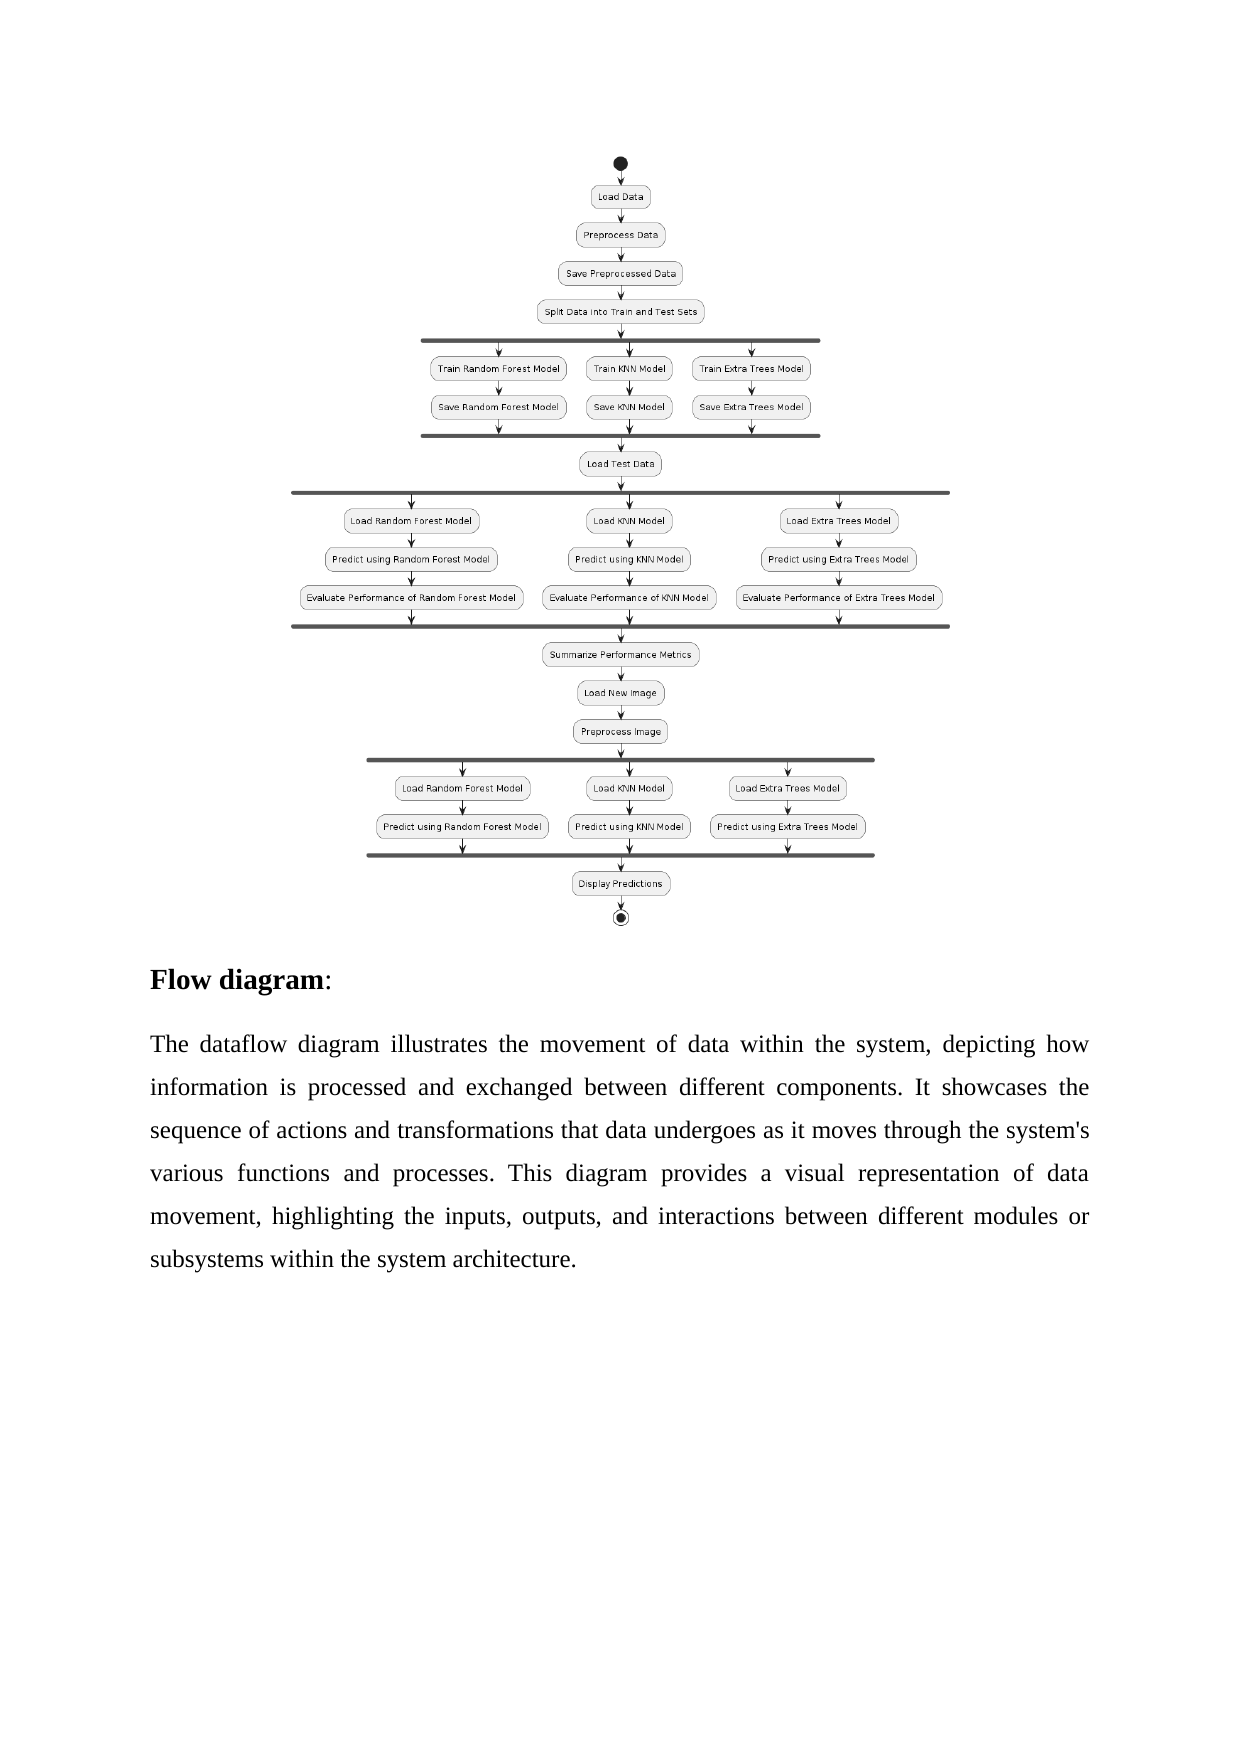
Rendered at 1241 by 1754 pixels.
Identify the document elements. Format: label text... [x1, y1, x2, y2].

text Flow diagram: [150, 962, 1090, 995]
picture [283, 150, 957, 932]
text The dataflow diagram illustrates the movement of data within the system, depicting how information is processed and exchanged between different components. It showcases the sequence of actions and transformations that data undergoes as it moves through the system's various functions and processes. This diagram provides a visual representation of data movement, highlighting the inputs, outputs, and interactions between different modules or subsystems within the system architecture. [150, 1029, 1090, 1273]
